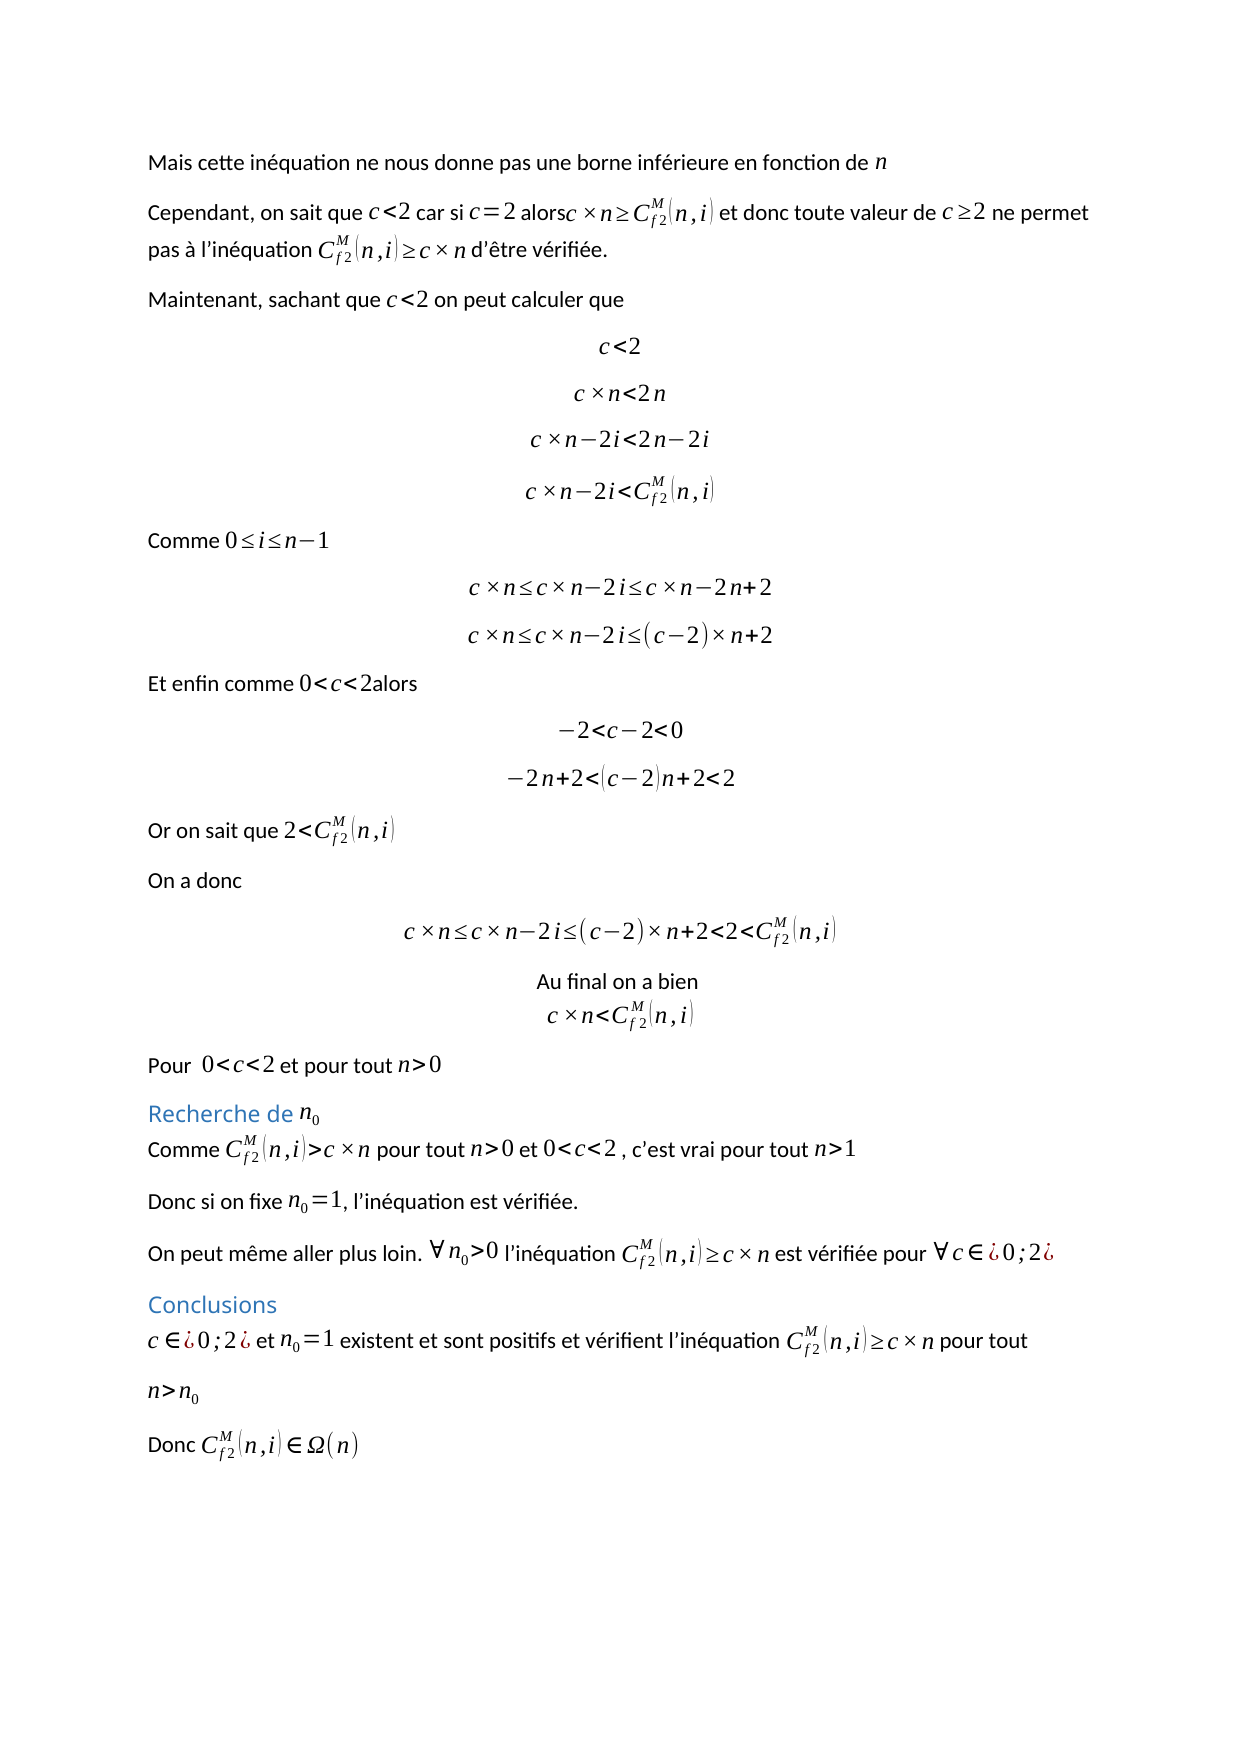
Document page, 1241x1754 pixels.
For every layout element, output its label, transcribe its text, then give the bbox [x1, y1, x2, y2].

text Mais cette inéquation ne nous donne pas une borne inférieure en fonction de [148, 148, 1093, 176]
text Donc si on fixe , l’inéquation est vérifiée. [148, 1185, 1093, 1217]
text On peut même aller plus loin. l’inéquation est vérifiée pour [148, 1235, 1093, 1270]
text Pour et pour tout [148, 1051, 1093, 1079]
subtitle Conclusions [148, 1289, 1093, 1320]
text et existent et sont positifs et vérifient l’inéquation pour tout [148, 1323, 1093, 1358]
text Comme [148, 527, 1093, 554]
text Comme pour tout et , c’est vrai pour tout [148, 1131, 1093, 1166]
text Au final on a bien [148, 967, 1093, 1032]
subtitle Recherche de [148, 1098, 1093, 1129]
text Donc [148, 1427, 1093, 1462]
text Et enfin comme alors [148, 669, 1093, 697]
text Or on sait que [148, 812, 1093, 847]
text Maintenant, sachant que on peut calculer que [148, 285, 1093, 313]
text Cependant, on sait que car si alors et donc toute valeur de ne permet pas à l’inéquation d’être vérifiée. [148, 194, 1093, 266]
text On a donc [148, 866, 1093, 894]
